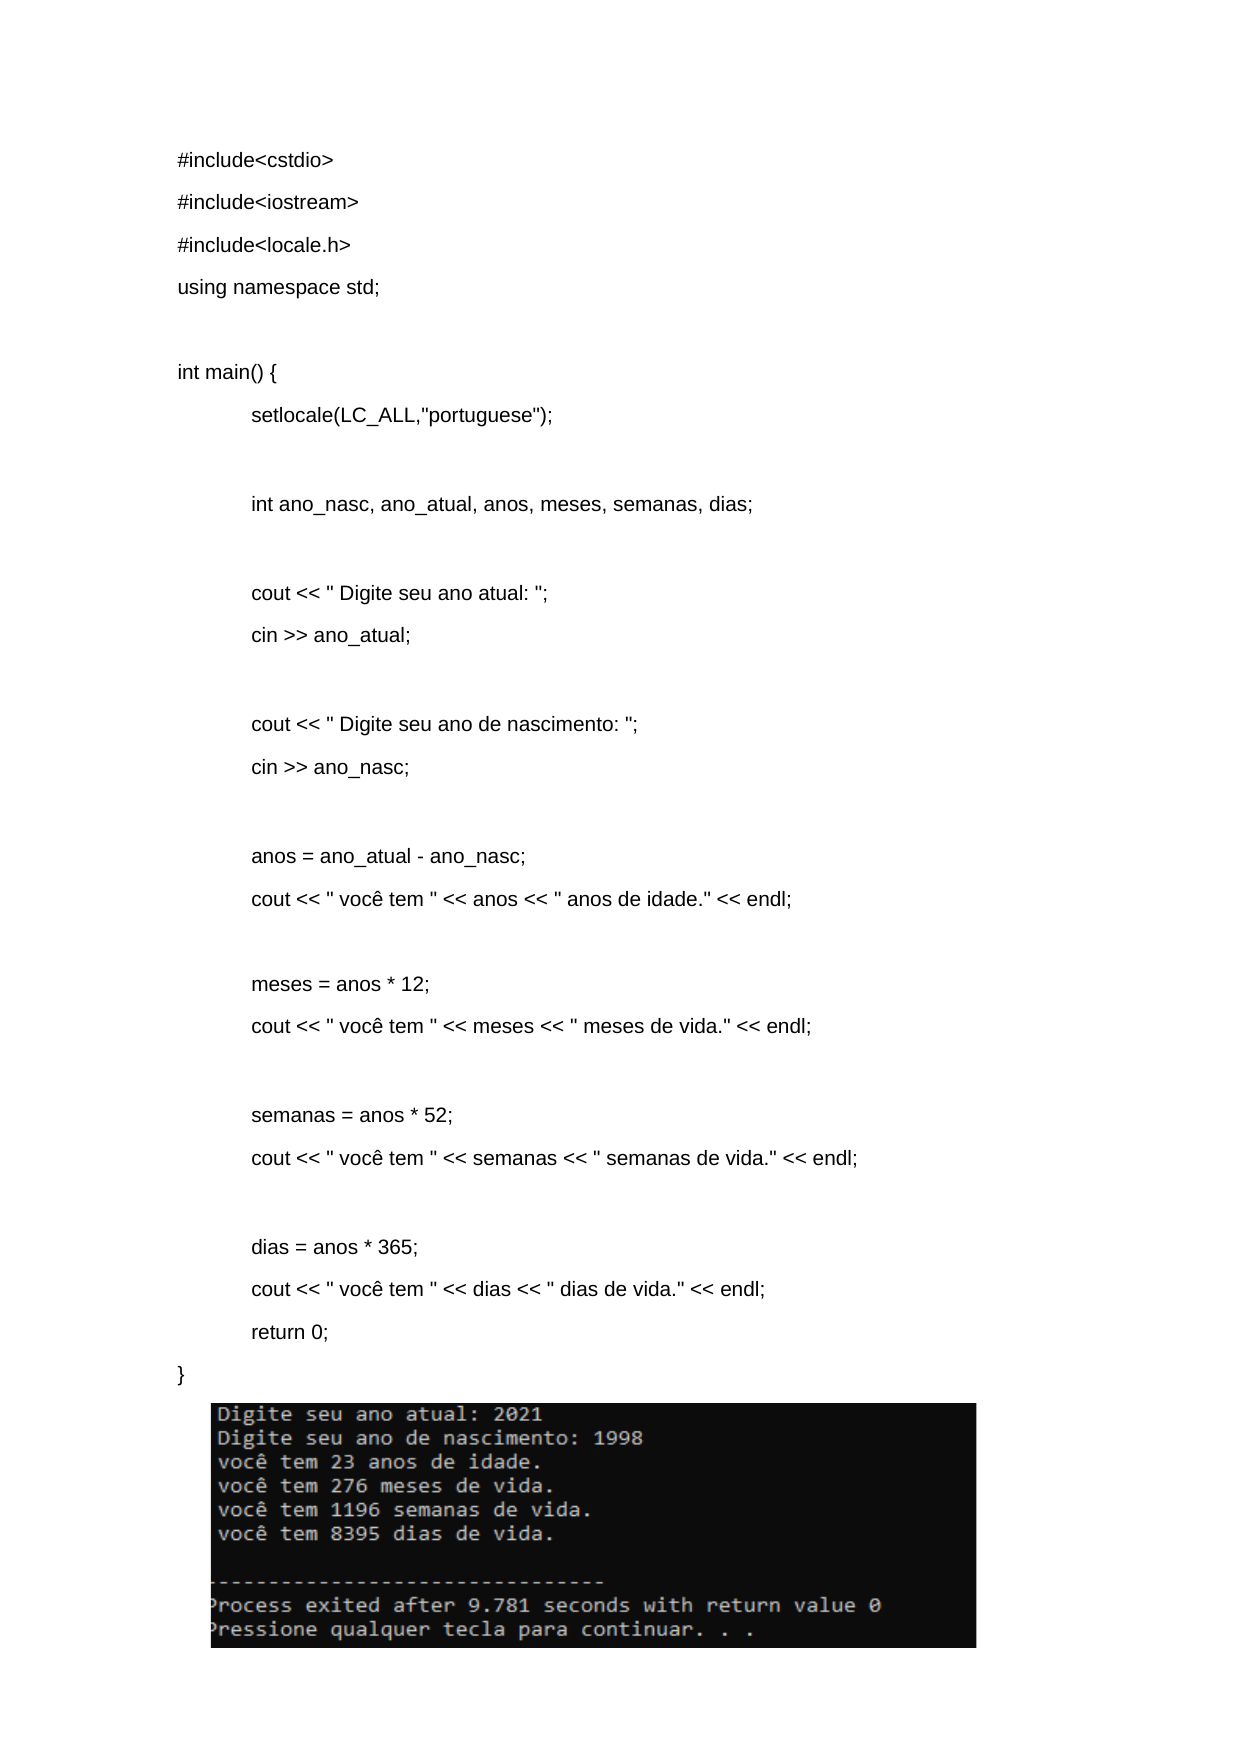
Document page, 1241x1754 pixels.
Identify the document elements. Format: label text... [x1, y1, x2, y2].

text cout << " Digite seu ano atual: "; [177, 581, 1063, 605]
text } [177, 1362, 1063, 1386]
text #include<cstdio> [177, 148, 1063, 172]
text cout << " você tem " << dias << " dias de vida." << endl; [177, 1277, 1063, 1301]
text dias = anos * 365; [177, 1234, 1063, 1258]
text cout << " você tem " << anos << " anos de idade." << endl; [177, 886, 1063, 910]
text cout << " você tem " << semanas << " semanas de vida." << endl; [177, 1145, 1063, 1169]
text cout << " Digite seu ano de nascimento: "; [177, 712, 1063, 736]
text int ano_nasc, ano_atual, anos, meses, semanas, dias; [177, 492, 1063, 516]
text #include<iostream> [177, 190, 1063, 214]
text cin >> ano_atual; [177, 623, 1063, 647]
text cin >> ano_nasc; [177, 755, 1063, 779]
text int main() { [177, 360, 1063, 384]
text cout << " você tem " << meses << " meses de vida." << endl; [177, 1014, 1063, 1038]
text semanas = anos * 52; [177, 1103, 1063, 1127]
text setlocale(LC_ALL,"portuguese"); [177, 403, 1063, 427]
text return 0; [177, 1319, 1063, 1343]
text using namespace std; [177, 275, 1063, 299]
text anos = ano_atual - ano_nasc; [177, 844, 1063, 868]
text meses = anos * 12; [177, 971, 1063, 995]
picture [210, 1403, 977, 1648]
text #include<locale.h> [177, 233, 1063, 257]
